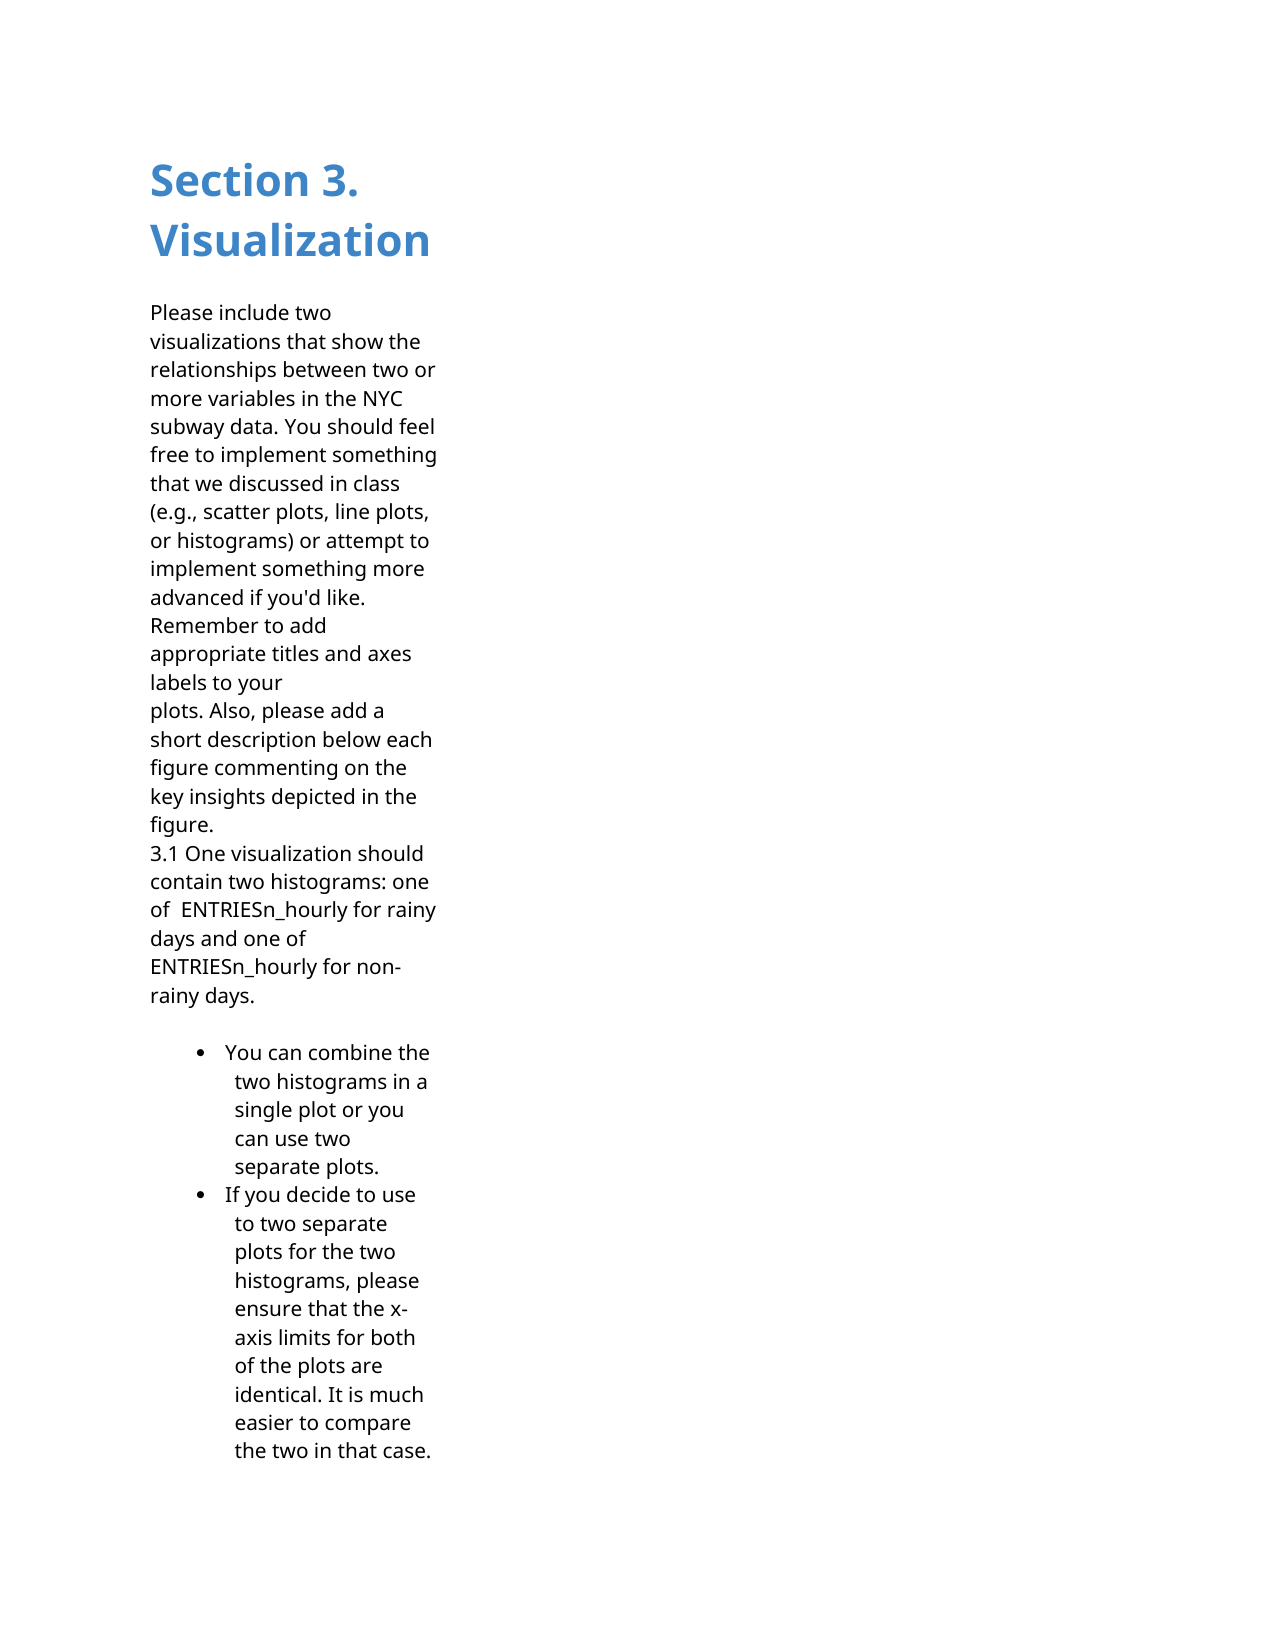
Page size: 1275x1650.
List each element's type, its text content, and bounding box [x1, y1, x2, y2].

list If you decide to use to two separate plots for the two histograms, please ensure that the x-axis limits for both of the plots are identical. It is much easier to compare the two in that case. [197, 1181, 441, 1465]
text Please include two visualizations that show the relationships between two or more variables in the NYC subway data. You should feel free to implement something that we discussed in class (e.g., scatter plots, line plots, or histograms) or attempt to implement something more advanced if you'd like. [150, 298, 441, 611]
text 3.1 One visualization should contain two histograms: one of ENTRIESn_hourly for rainy days and one of ENTRIESn_hourly for non-rainy days. [150, 839, 441, 1009]
text plots. Also, please add a short description below each figure commenting on the key insights depicted in the figure. [219, 696, 441, 839]
text Section 3. Visualization [150, 150, 441, 269]
list You can combine the two histograms in a single plot or you can use two separate plots. [197, 1038, 441, 1181]
text Remember to add appropriate titles and axes labels to your [150, 611, 441, 696]
